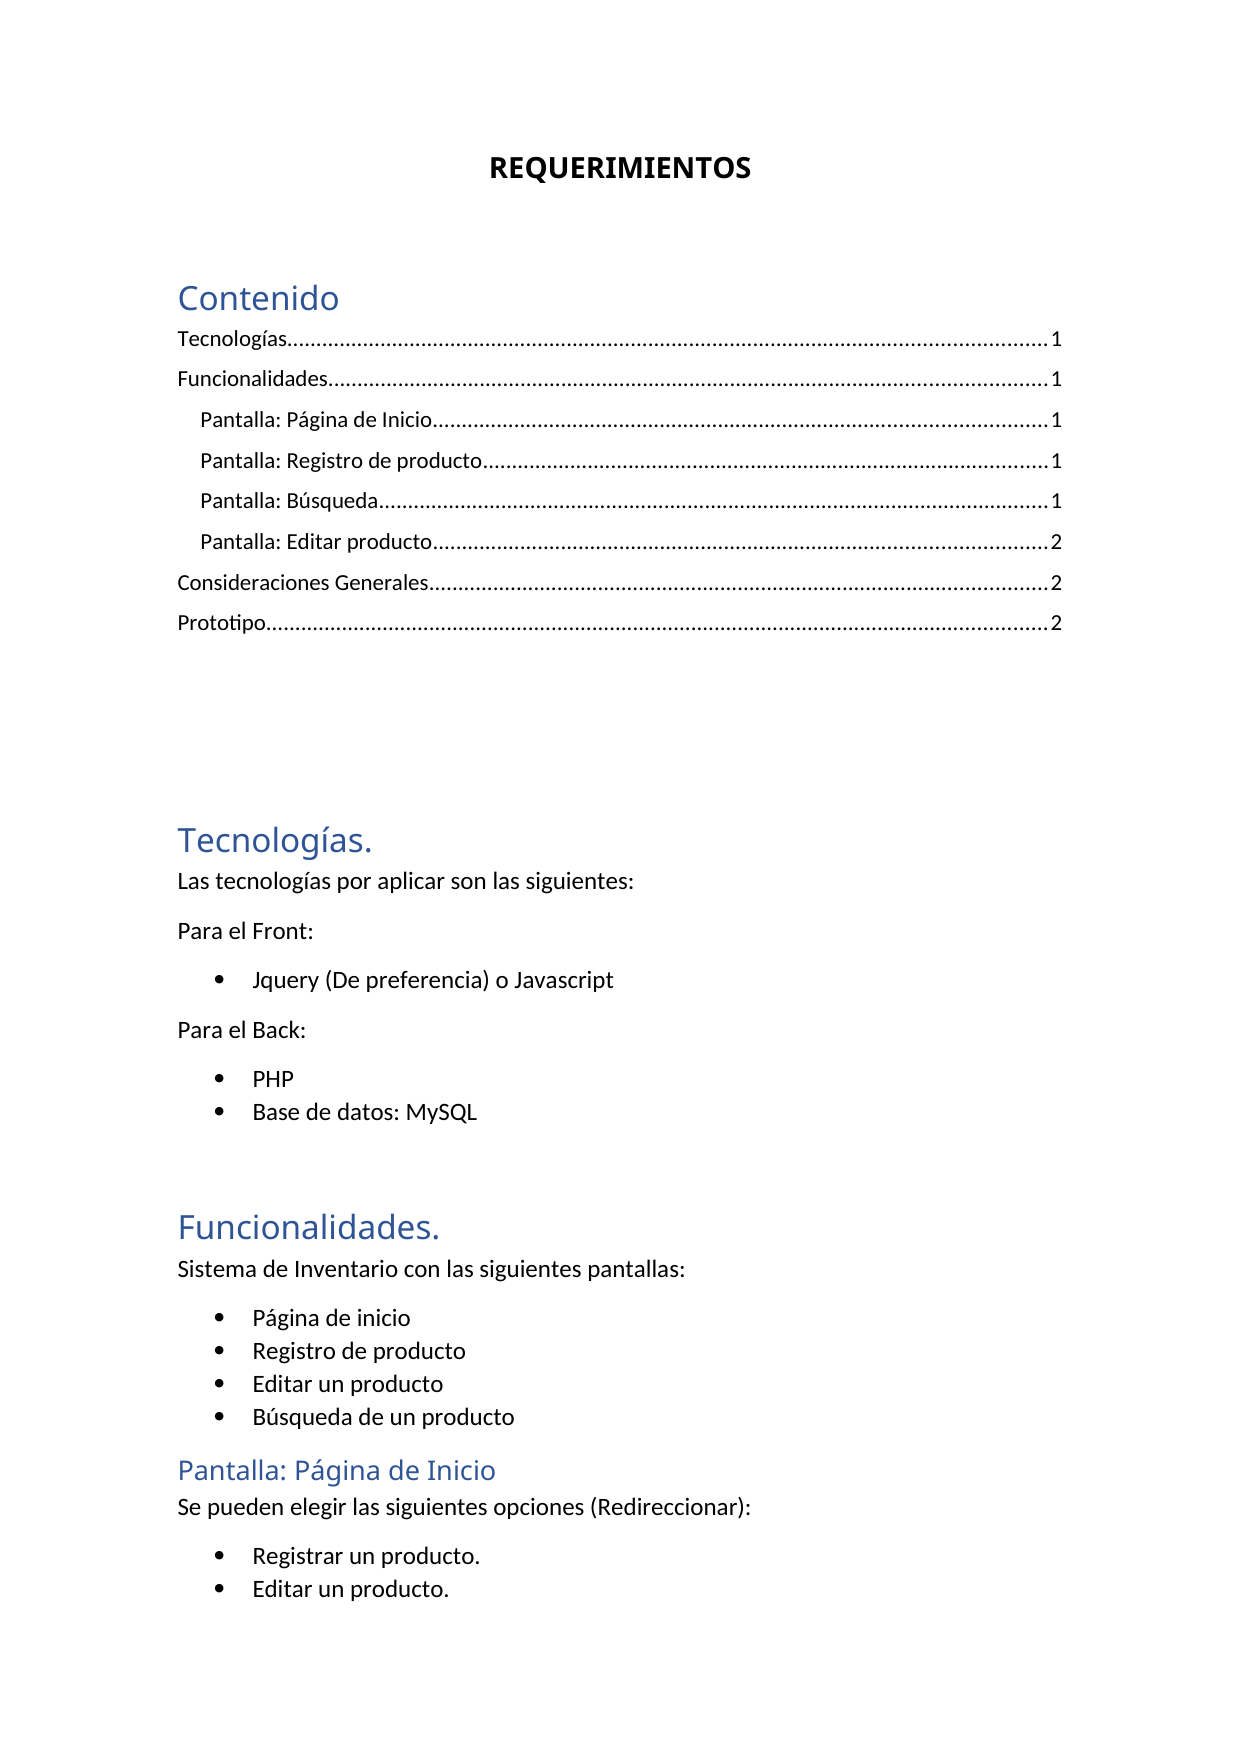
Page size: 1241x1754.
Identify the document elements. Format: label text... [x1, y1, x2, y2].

list Registrar un producto. [215, 1540, 1063, 1571]
list Registro de producto [215, 1336, 1063, 1366]
list Búsqueda de un producto [215, 1401, 1063, 1432]
list PHP [215, 1064, 1063, 1094]
subtitle Funcionalidades. [177, 1204, 1063, 1249]
text Sistema de Inventario con las siguientes pantallas: [177, 1253, 1063, 1283]
subtitle Pantalla: Página de Inicio [177, 1451, 1063, 1488]
list Página de inicio [215, 1303, 1063, 1333]
list Base de datos: MySQL [215, 1097, 1063, 1127]
list Editar un producto. [215, 1573, 1063, 1604]
text REQUERIMIENTOS [177, 148, 1063, 187]
list Jquery (De preferencia) o Javascript [215, 964, 1063, 995]
subtitle Tecnologías. [177, 816, 1063, 862]
text Para el Back: [177, 1014, 1063, 1044]
text Las tecnologías por aplicar son las siguientes: [177, 865, 1063, 896]
text Para el Front: [177, 915, 1063, 945]
list Editar un producto [215, 1368, 1063, 1399]
text Se pueden elegir las siguientes opciones (Redireccionar): [177, 1491, 1063, 1521]
